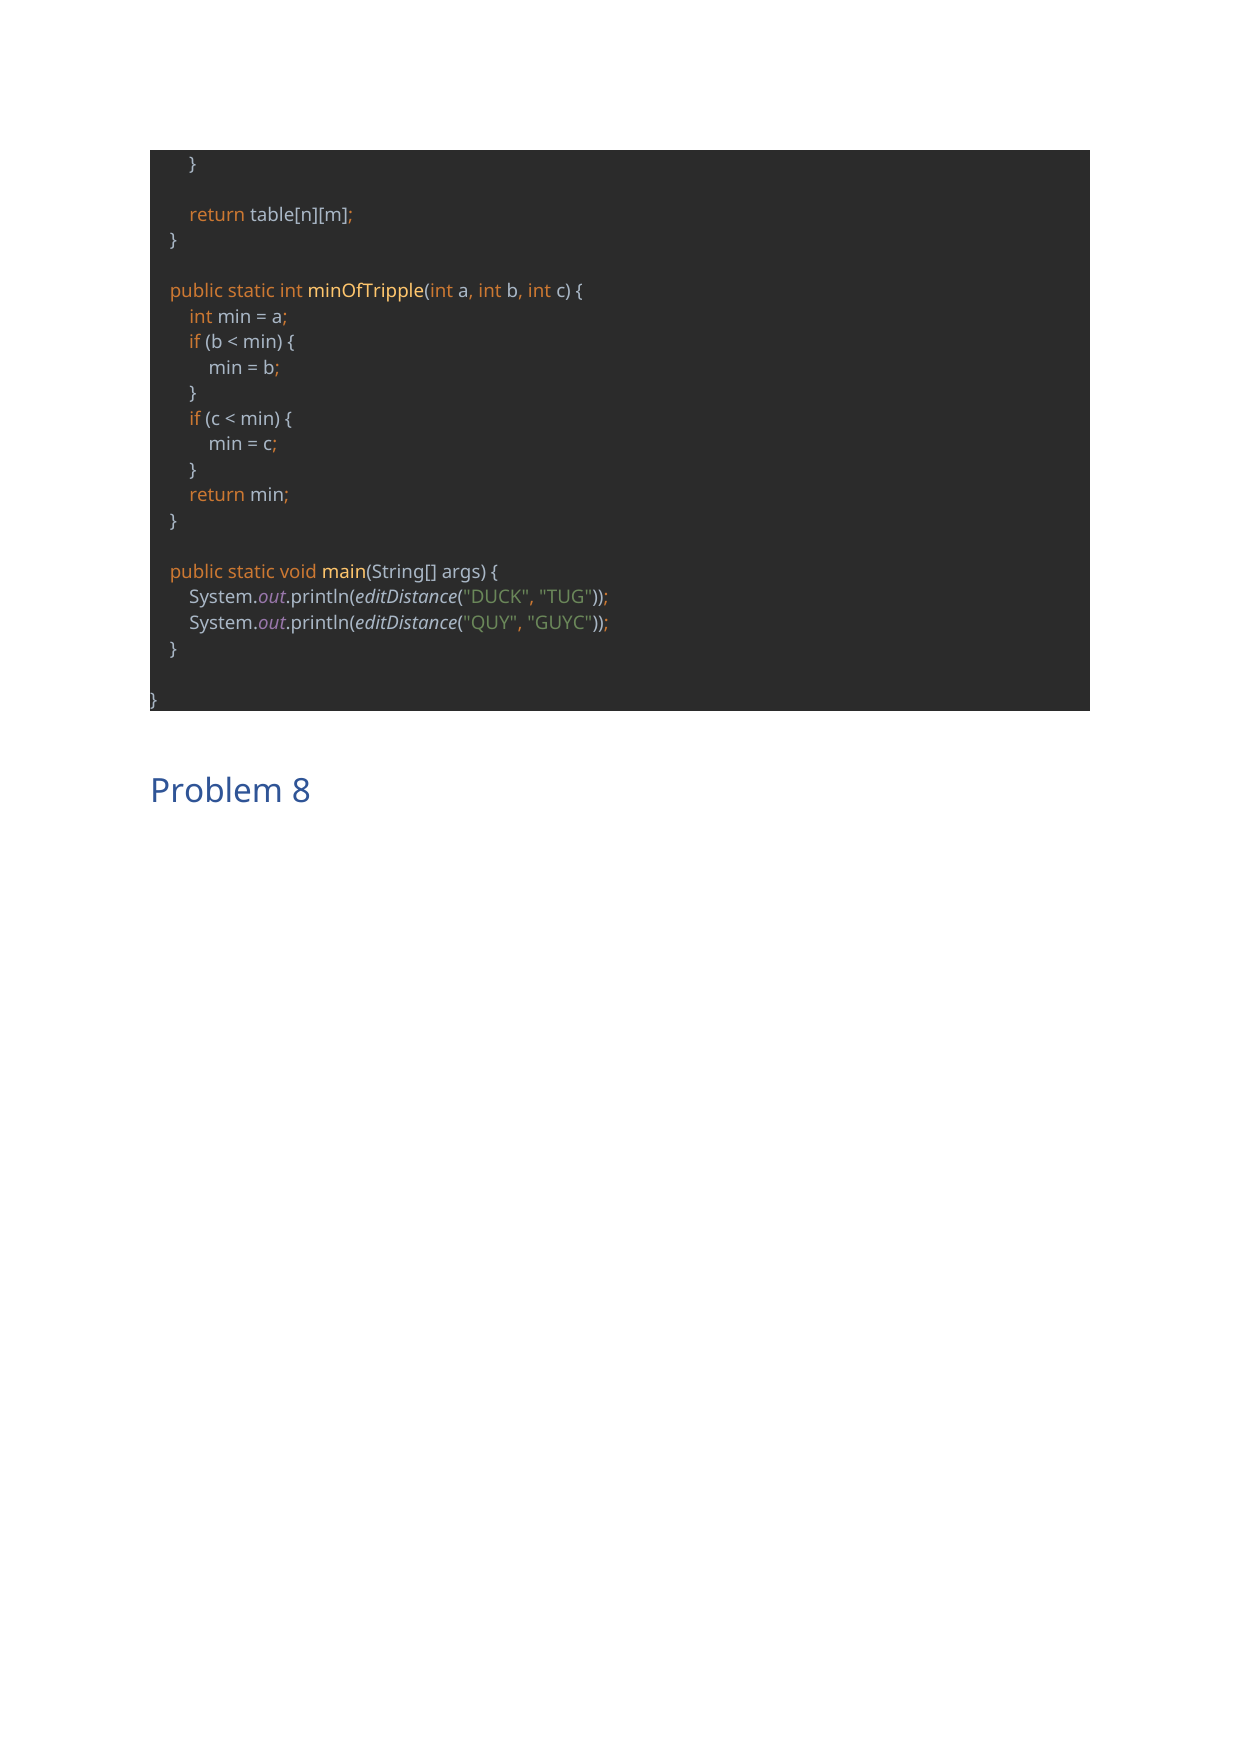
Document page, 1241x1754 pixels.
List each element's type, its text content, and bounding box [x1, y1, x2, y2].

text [150, 150, 1090, 711]
subtitle Problem 8 [150, 767, 1090, 812]
